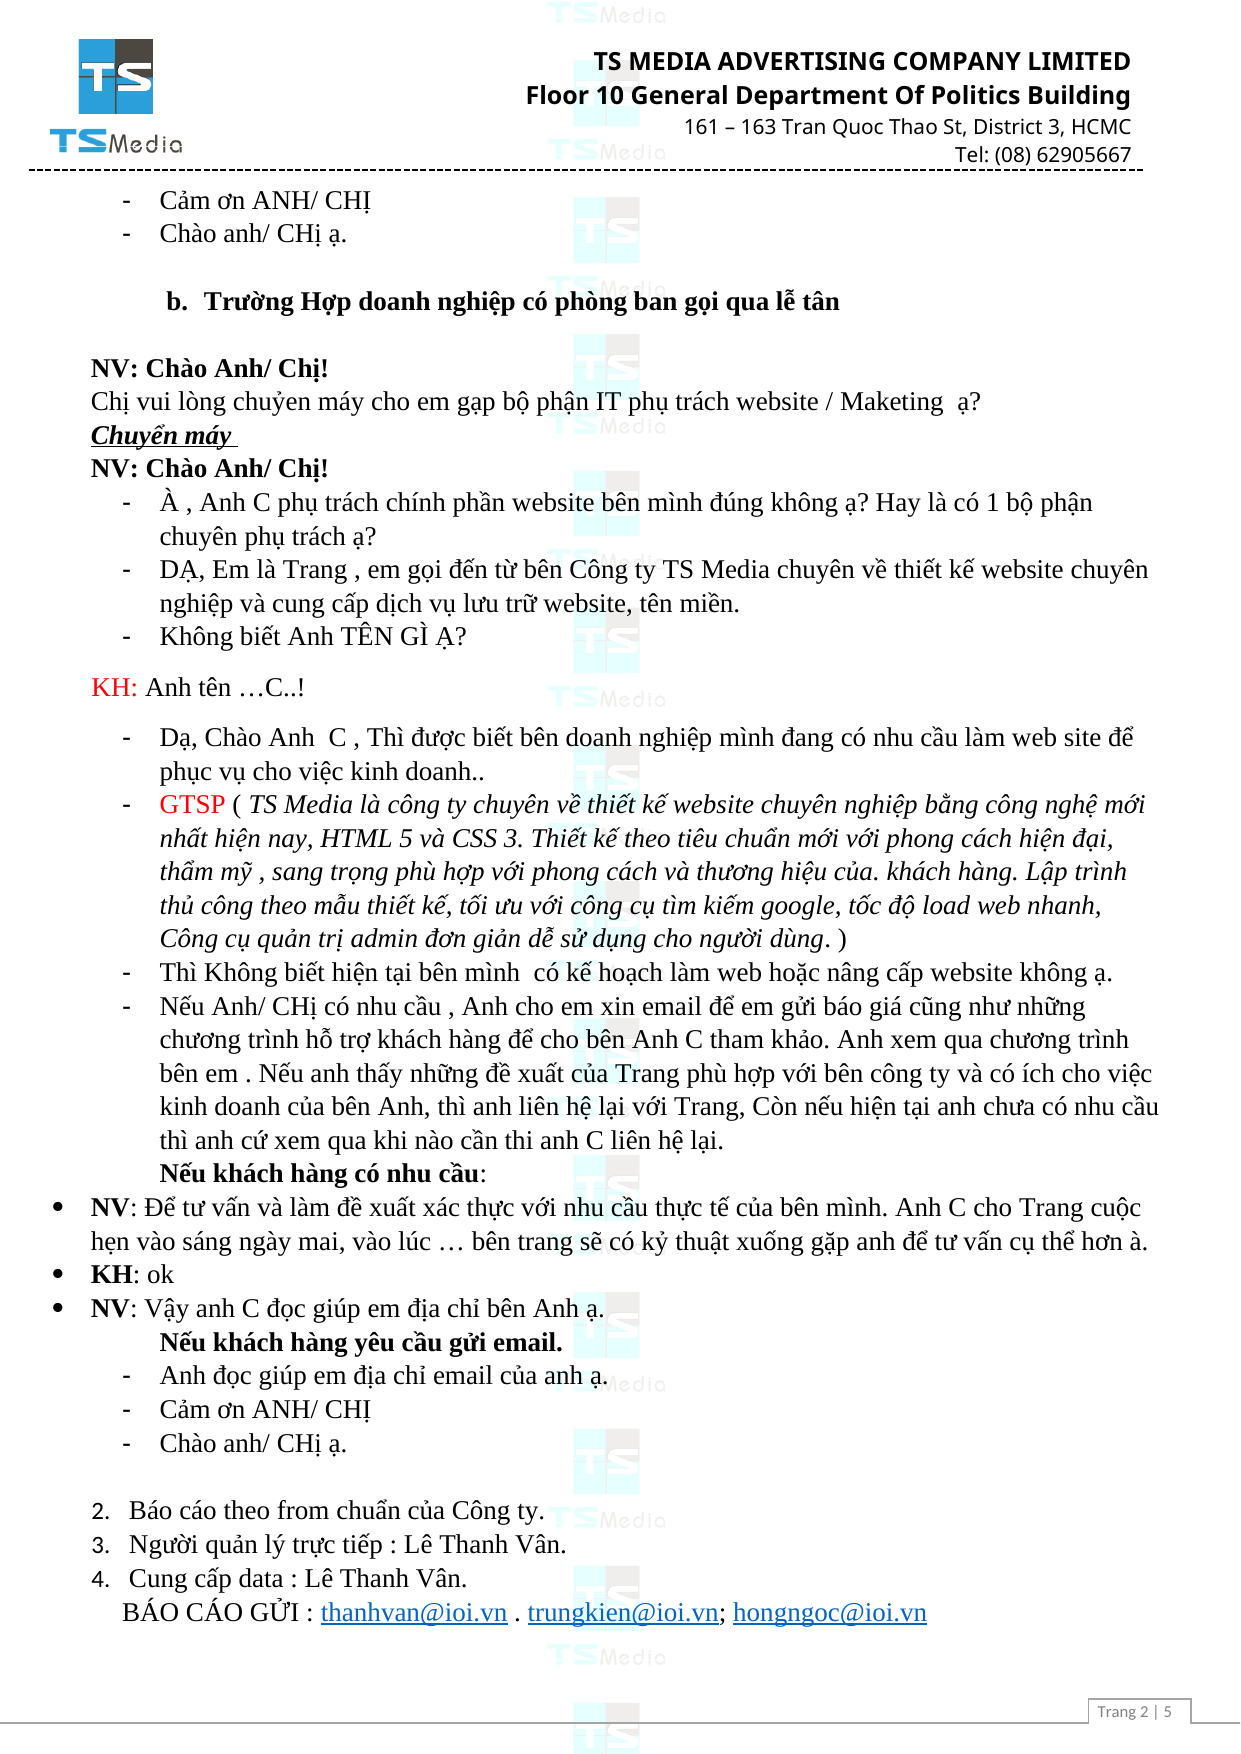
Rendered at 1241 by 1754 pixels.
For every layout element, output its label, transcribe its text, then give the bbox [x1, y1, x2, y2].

list DẠ, Em là Trang , em gọi đến từ bên Công ty TS Media chuyên về thiết kế website chuyên nghiệp và cung cấp dịch vụ lưu trữ website, tên miền. [122, 553, 1165, 618]
list À , Anh C phụ trách chính phần website bên mình đúng không ạ? Hay là có 1 bộ phận chuyên phụ trách ạ? [122, 486, 1165, 551]
list Cảm ơn ANH/ CHỊ [122, 1393, 1165, 1424]
list Không biết Anh TÊN GÌ Ạ? [122, 620, 1165, 652]
list Anh đọc giúp em địa chỉ email của anh ạ. [122, 1359, 1165, 1391]
list Nếu khách hàng yêu cầu gửi email. [159, 1326, 1165, 1357]
list NV: Chào Anh/ Chị! [91, 352, 1165, 383]
list Chuyển máy [91, 419, 1165, 450]
list Cảm ơn ANH/ CHỊ [122, 184, 1165, 215]
list Chào anh/ CHị ạ. [122, 1427, 1165, 1458]
list KH: ok [53, 1258, 1165, 1289]
list Chào anh/ CHị ạ. [122, 217, 1165, 249]
list Chị vui lòng chuỷen máy cho em gạp bộ phận IT phụ trách website / Maketing ạ? [91, 385, 1165, 416]
list Dạ, Chào Anh C , Thì được biết bên doanh nghiệp mình đang có nhu cầu làm web site để phục vụ cho việc kinh doanh.. [122, 721, 1165, 786]
list NV: Chào Anh/ Chị! [91, 452, 1165, 483]
list Cung cấp data : Lê Thanh Vân. [91, 1562, 1165, 1594]
list Báo cáo theo from chuẩn của Công ty. [91, 1494, 1165, 1526]
list NV: Để tư vấn và làm đề xuất xác thực với nhu cầu thực tế của bên mình. Anh C cho Trang cuộc hẹn vào sáng ngày mai, vào lúc … bên trang sẽ có kỷ thuật xuống gặp anh để tư vấn cụ thể hơn à. [53, 1191, 1165, 1256]
list Nếu Anh/ CHị có nhu cầu , Anh cho em xin email để em gửi báo giá cũng như những chương trình hỗ trợ khách hàng để cho bên Anh C tham khảo. Anh xem qua chương trình bên em . Nếu anh thấy những đề xuất của Trang phù hợp với bên công ty và có ích cho việc kinh doanh của bên Anh, thì anh liên hệ lại với Trang, Còn nếu hiện tại anh chưa có nhu cầu thì anh cứ xem qua khi nào cần thi anh C liên hệ lại. [122, 990, 1165, 1155]
list BÁO CÁO GỬI : thanhvan@ioi.vn . trungkien@ioi.vn; hongngoc@ioi.vn [122, 1596, 1165, 1627]
picture [41, 22, 190, 171]
list GTSP ( TS Media là công ty chuyên về thiết kế website chuyên nghiệp bằng công nghệ mới nhất hiện nay, HTML 5 và CSS 3. Thiết kế theo tiêu chuẩn mới với phong cách hiện đại, thẩm mỹ , sang trọng phù hợp với phong cách và thương hiệu của. khách hàng. Lập trình thủ công theo mẫu thiết kế, tối ưu với công cụ tìm kiếm google, tốc độ load web nhanh, Công cụ quản trị admin đơn giản dễ sử dụng cho người dùng. ) [122, 788, 1165, 953]
list Nếu khách hàng có nhu cầu: [159, 1157, 1165, 1189]
text KH: Anh tên …C..! [91, 671, 1165, 702]
list Trường Hợp doanh nghiệp có phòng ban gọi qua lễ tân [166, 285, 1165, 316]
list Thì Không biết hiện tại bên mình có kế hoạch làm web hoặc nâng cấp website không ạ. [122, 956, 1165, 987]
list Người quản lý trực tiếp : Lê Thanh Vân. [91, 1528, 1165, 1560]
list NV: Vậy anh C đọc giúp em địa chỉ bên Anh ạ. [53, 1292, 1165, 1323]
